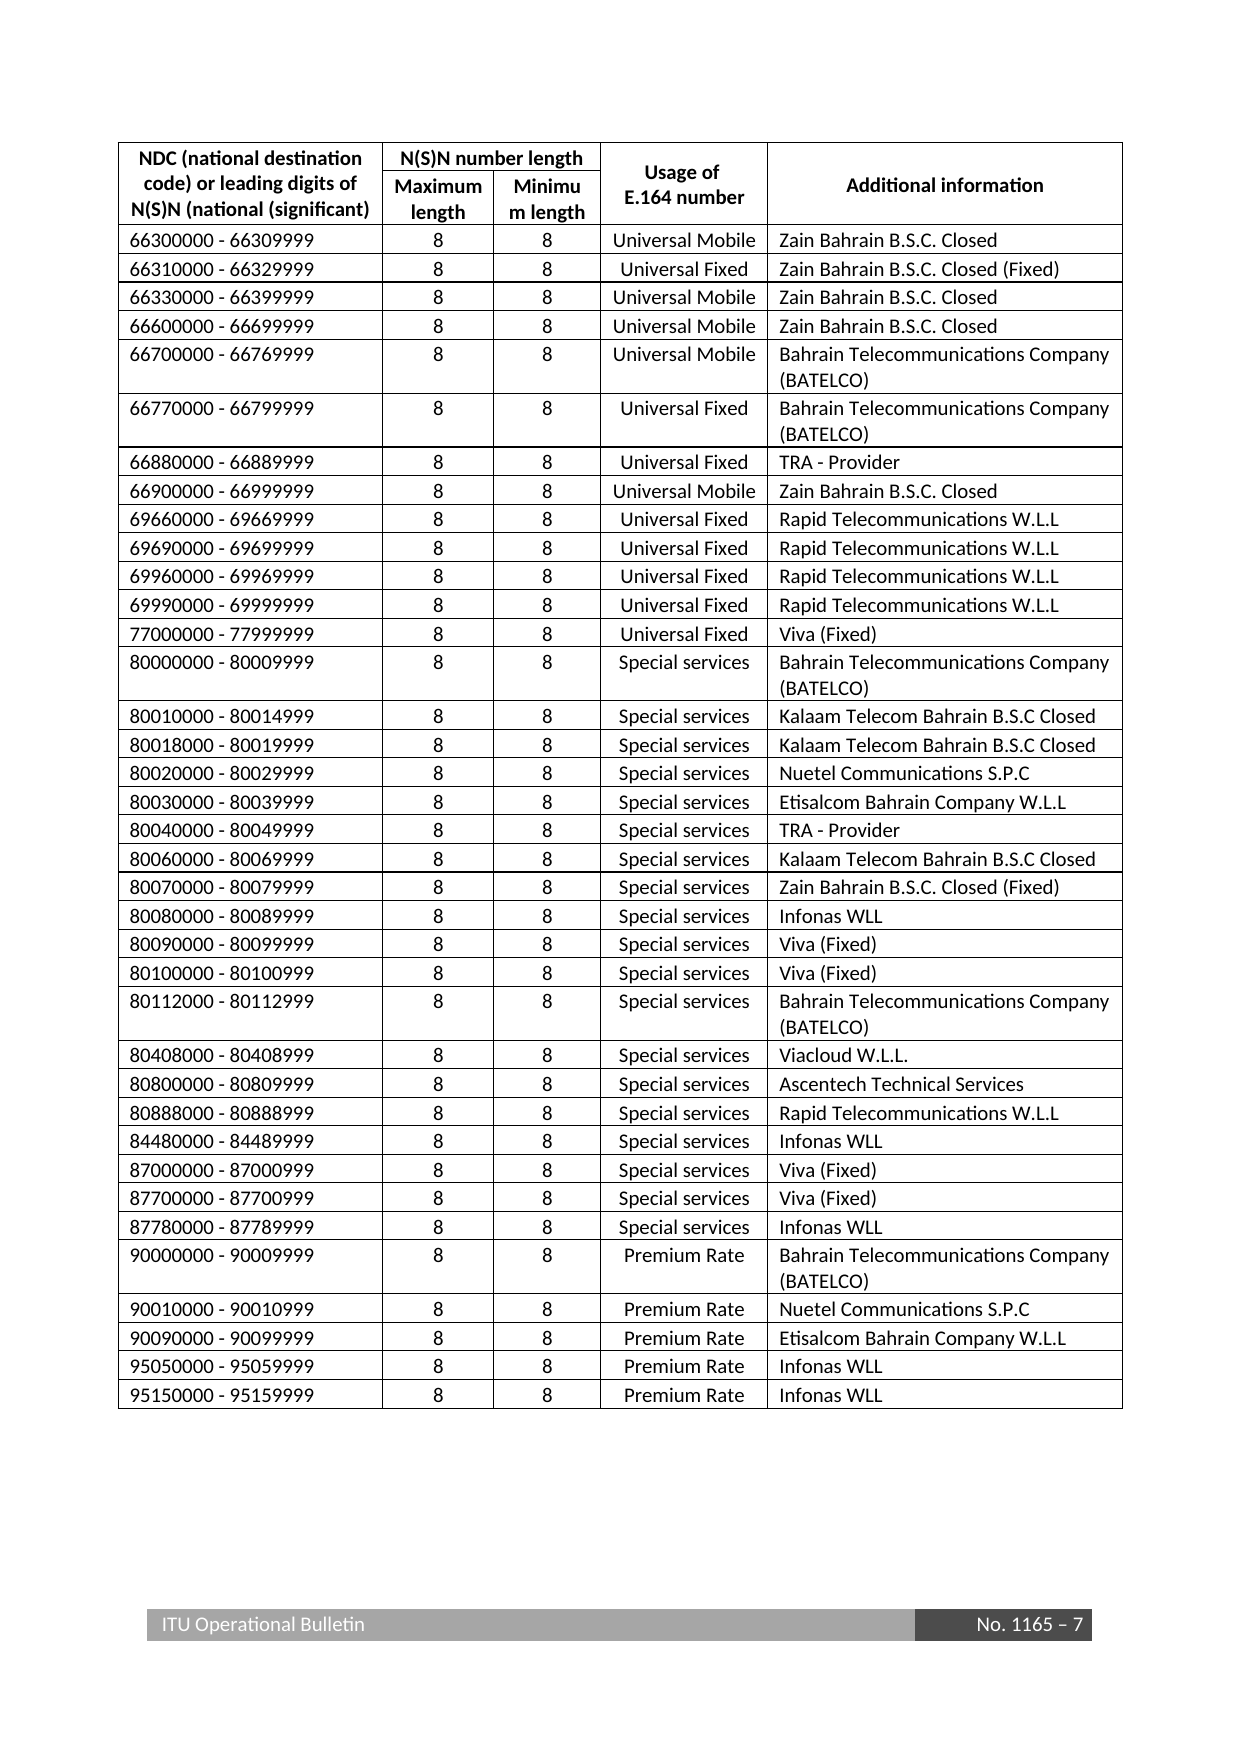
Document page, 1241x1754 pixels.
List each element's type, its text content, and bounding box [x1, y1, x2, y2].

table_cell Premium Rate [601, 1380, 767, 1407]
table_cell 8 [494, 815, 600, 843]
table_cell Kalaam Telecom Bahrain B.S.C Closed [768, 730, 1122, 757]
table_cell 66880000 - 66889999 [119, 448, 382, 475]
table_cell Rapid Telecommunications W.L.L [768, 562, 1122, 589]
table_cell Rapid Telecommunications W.L.L [768, 590, 1122, 618]
table_cell 8 [494, 873, 600, 900]
table_cell 8 [383, 1212, 493, 1239]
table_cell Zain Bahrain B.S.C. Closed [768, 476, 1122, 503]
table_cell 8 [383, 619, 493, 646]
table_cell 8 [494, 1155, 600, 1182]
table_cell 8 [383, 787, 493, 814]
table_cell 66700000 - 66769999 [119, 340, 382, 392]
table_cell 80018000 - 80019999 [119, 730, 382, 757]
table_cell Etisalcom Bahrain Company W.L.L [768, 1323, 1122, 1350]
table_cell 77000000 - 77999999 [119, 619, 382, 646]
table_cell 69960000 - 69969999 [119, 562, 382, 589]
table_cell 87700000 - 87700999 [119, 1183, 382, 1211]
table_cell 87000000 - 87000999 [119, 1155, 382, 1182]
table_cell Viva (Fixed) [768, 958, 1122, 986]
table_cell Special services [601, 1098, 767, 1125]
table_cell 8 [494, 283, 600, 310]
table_cell Maximum length [383, 171, 493, 224]
table_cell Special services [601, 1069, 767, 1097]
table_header Usage of E.164 number [601, 143, 767, 224]
table_cell Bahrain Telecommunications Company (BATELCO) [768, 647, 1122, 700]
table_cell 8 [494, 448, 600, 475]
table_cell Special services [601, 730, 767, 757]
table_cell Infonas WLL [768, 1212, 1122, 1239]
table_cell 8 [383, 958, 493, 986]
table_cell Minimum length [494, 171, 600, 224]
table_cell Universal Fixed [601, 590, 767, 618]
table_cell 8 [494, 1323, 600, 1350]
table_cell 8 [494, 505, 600, 532]
table_cell Universal Fixed [601, 505, 767, 532]
table_cell 8 [383, 1069, 493, 1097]
table_cell 8 [494, 562, 600, 589]
table_cell 8 [494, 758, 600, 786]
table_cell 8 [494, 476, 600, 503]
table_cell Special services [601, 901, 767, 928]
table_cell 80030000 - 80039999 [119, 787, 382, 814]
table_cell Nuetel Communications S.P.C [768, 1294, 1122, 1322]
table_cell Premium Rate [601, 1323, 767, 1350]
table_cell 8 [494, 1380, 600, 1407]
table_cell 8 [494, 533, 600, 561]
table_cell Universal Fixed [601, 533, 767, 561]
table_cell 80020000 - 80029999 [119, 758, 382, 786]
table_cell 8 [383, 701, 493, 729]
table_cell 8 [383, 590, 493, 618]
table_cell Special services [601, 930, 767, 957]
table_cell 80888000 - 80888999 [119, 1098, 382, 1125]
table_cell 8 [494, 254, 600, 281]
table_cell 80070000 - 80079999 [119, 873, 382, 900]
table_cell Universal Mobile [601, 225, 767, 253]
table_cell 8 [383, 987, 493, 1039]
table_cell Nuetel Communications S.P.C [768, 758, 1122, 786]
table_cell 8 [494, 1294, 600, 1322]
table_cell 8 [383, 340, 493, 392]
table_cell Rapid Telecommunications W.L.L [768, 1098, 1122, 1125]
table_cell 69660000 - 69669999 [119, 505, 382, 532]
table_cell 80800000 - 80809999 [119, 1069, 382, 1097]
table_cell Etisalcom Bahrain Company W.L.L [768, 787, 1122, 814]
table_cell 8 [383, 394, 493, 446]
table_cell 80000000 - 80009999 [119, 647, 382, 700]
table_cell 8 [494, 730, 600, 757]
table_cell 84480000 - 84489999 [119, 1126, 382, 1154]
table_cell 8 [383, 647, 493, 700]
table_cell Universal Fixed [601, 254, 767, 281]
table_cell 80408000 - 80408999 [119, 1041, 382, 1068]
table_cell 8 [383, 901, 493, 928]
table_cell Special services [601, 815, 767, 843]
table_cell Kalaam Telecom Bahrain B.S.C Closed [768, 701, 1122, 729]
table_cell 66900000 - 66999999 [119, 476, 382, 503]
table_cell 80112000 - 80112999 [119, 987, 382, 1039]
table_cell 8 [383, 873, 493, 900]
table_cell 80060000 - 80069999 [119, 844, 382, 871]
table_cell 66330000 - 66399999 [119, 283, 382, 310]
table_cell Zain Bahrain B.S.C. Closed (Fixed) [768, 873, 1122, 900]
table_header N(S)N number length [383, 143, 600, 170]
table_cell Viva (Fixed) [768, 930, 1122, 957]
table_cell Rapid Telecommunications W.L.L [768, 533, 1122, 561]
table_cell 80040000 - 80049999 [119, 815, 382, 843]
table_cell Special services [601, 1212, 767, 1239]
table_cell Special services [601, 873, 767, 900]
table_cell 8 [494, 844, 600, 871]
table_cell 8 [494, 987, 600, 1039]
table_cell 8 [494, 1351, 600, 1379]
table_cell Universal Mobile [601, 311, 767, 338]
table_cell 8 [494, 958, 600, 986]
table_cell Special services [601, 987, 767, 1039]
table_cell Special services [601, 701, 767, 729]
table_cell Viva (Fixed) [768, 1183, 1122, 1211]
table_cell 8 [383, 1294, 493, 1322]
table_cell Infonas WLL [768, 901, 1122, 928]
table_cell 95050000 - 95059999 [119, 1351, 382, 1379]
table_cell Universal Fixed [601, 562, 767, 589]
table_cell 8 [494, 787, 600, 814]
table_cell Universal Fixed [601, 394, 767, 446]
table_cell Ascentech Technical Services [768, 1069, 1122, 1097]
table_cell 8 [494, 1041, 600, 1068]
table_cell 66770000 - 66799999 [119, 394, 382, 446]
table_cell 8 [383, 254, 493, 281]
table_cell Universal Fixed [601, 619, 767, 646]
table_cell 8 [494, 701, 600, 729]
table_cell 8 [494, 647, 600, 700]
table_cell 8 [383, 1098, 493, 1125]
table_cell 8 [494, 590, 600, 618]
table_cell Universal Mobile [601, 283, 767, 310]
table_cell Viacloud W.L.L. [768, 1041, 1122, 1068]
table_cell Premium Rate [601, 1351, 767, 1379]
table_cell Special services [601, 1041, 767, 1068]
table_cell Special services [601, 787, 767, 814]
table_cell 66310000 - 66329999 [119, 254, 382, 281]
table_cell Rapid Telecommunications W.L.L [768, 505, 1122, 532]
table_cell Zain Bahrain B.S.C. Closed (Fixed) [768, 254, 1122, 281]
table_cell Kalaam Telecom Bahrain B.S.C Closed [768, 844, 1122, 871]
table_cell 8 [494, 930, 600, 957]
table_cell TRA - Provider [768, 815, 1122, 843]
table_cell 8 [494, 311, 600, 338]
table_cell 8 [383, 1041, 493, 1068]
table_cell 8 [494, 1069, 600, 1097]
table_cell 8 [383, 1183, 493, 1211]
table_cell 80090000 - 80099999 [119, 930, 382, 957]
table_cell 80080000 - 80089999 [119, 901, 382, 928]
table_cell 8 [383, 1351, 493, 1379]
table_cell Infonas WLL [768, 1380, 1122, 1407]
table_cell 8 [383, 1126, 493, 1154]
table_cell 8 [383, 1240, 493, 1293]
table_cell 8 [383, 730, 493, 757]
table_cell 8 [383, 815, 493, 843]
table_cell 69690000 - 69699999 [119, 533, 382, 561]
table_cell 8 [494, 1240, 600, 1293]
table_cell Infonas WLL [768, 1351, 1122, 1379]
table_cell Universal Mobile [601, 476, 767, 503]
table_cell 8 [494, 1183, 600, 1211]
table_cell 66300000 - 66309999 [119, 225, 382, 253]
table_cell Zain Bahrain B.S.C. Closed [768, 311, 1122, 338]
table_cell 8 [494, 1126, 600, 1154]
table_cell Bahrain Telecommunications Company (BATELCO) [768, 340, 1122, 392]
table_cell TRA - Provider [768, 448, 1122, 475]
table_cell 8 [383, 448, 493, 475]
table_cell 8 [383, 1323, 493, 1350]
table_cell 8 [494, 225, 600, 253]
table_cell 8 [494, 1098, 600, 1125]
table_cell 90000000 - 90009999 [119, 1240, 382, 1293]
table_cell 8 [383, 1155, 493, 1182]
table_cell Zain Bahrain B.S.C. Closed [768, 283, 1122, 310]
table_cell 8 [383, 533, 493, 561]
table_cell Special services [601, 958, 767, 986]
table_cell Premium Rate [601, 1240, 767, 1293]
table_cell 8 [383, 505, 493, 532]
table_cell Special services [601, 844, 767, 871]
table_cell Zain Bahrain B.S.C. Closed [768, 225, 1122, 253]
table_cell 8 [383, 311, 493, 338]
table_cell 8 [383, 844, 493, 871]
table_cell Premium Rate [601, 1294, 767, 1322]
table_cell 69990000 - 69999999 [119, 590, 382, 618]
table_cell 8 [494, 901, 600, 928]
table_header NDC (national destination code) or leading digits of N(S)N (national (significant) number) [119, 143, 382, 224]
table_cell Universal Fixed [601, 448, 767, 475]
table_cell 8 [494, 1212, 600, 1239]
table_header Additional information [768, 143, 1122, 224]
table_cell Special services [601, 1183, 767, 1211]
table_cell Viva (Fixed) [768, 1155, 1122, 1182]
table_cell 90090000 - 90099999 [119, 1323, 382, 1350]
table_cell Viva (Fixed) [768, 619, 1122, 646]
table_cell 8 [383, 930, 493, 957]
table_cell Special services [601, 1155, 767, 1182]
table_cell 8 [383, 1380, 493, 1407]
table_cell Infonas WLL [768, 1126, 1122, 1154]
table_cell Bahrain Telecommunications Company (BATELCO) [768, 394, 1122, 446]
table_cell 8 [383, 758, 493, 786]
table_cell Special services [601, 647, 767, 700]
table_cell 8 [494, 394, 600, 446]
table_cell 90010000 - 90010999 [119, 1294, 382, 1322]
table_cell 8 [494, 340, 600, 392]
table_cell 8 [383, 283, 493, 310]
table_cell 66600000 - 66699999 [119, 311, 382, 338]
table_cell Bahrain Telecommunications Company (BATELCO) [768, 987, 1122, 1039]
table_cell 8 [383, 562, 493, 589]
table_cell 80010000 - 80014999 [119, 701, 382, 729]
table_cell 8 [383, 225, 493, 253]
table_cell Special services [601, 1126, 767, 1154]
table_cell 80100000 - 80100999 [119, 958, 382, 986]
table_cell 8 [494, 619, 600, 646]
table_cell 95150000 - 95159999 [119, 1380, 382, 1407]
table_cell 8 [383, 476, 493, 503]
table_cell 87780000 - 87789999 [119, 1212, 382, 1239]
table_cell Bahrain Telecommunications Company (BATELCO) [768, 1240, 1122, 1293]
table_cell Special services [601, 758, 767, 786]
table_cell Universal Mobile [601, 340, 767, 392]
